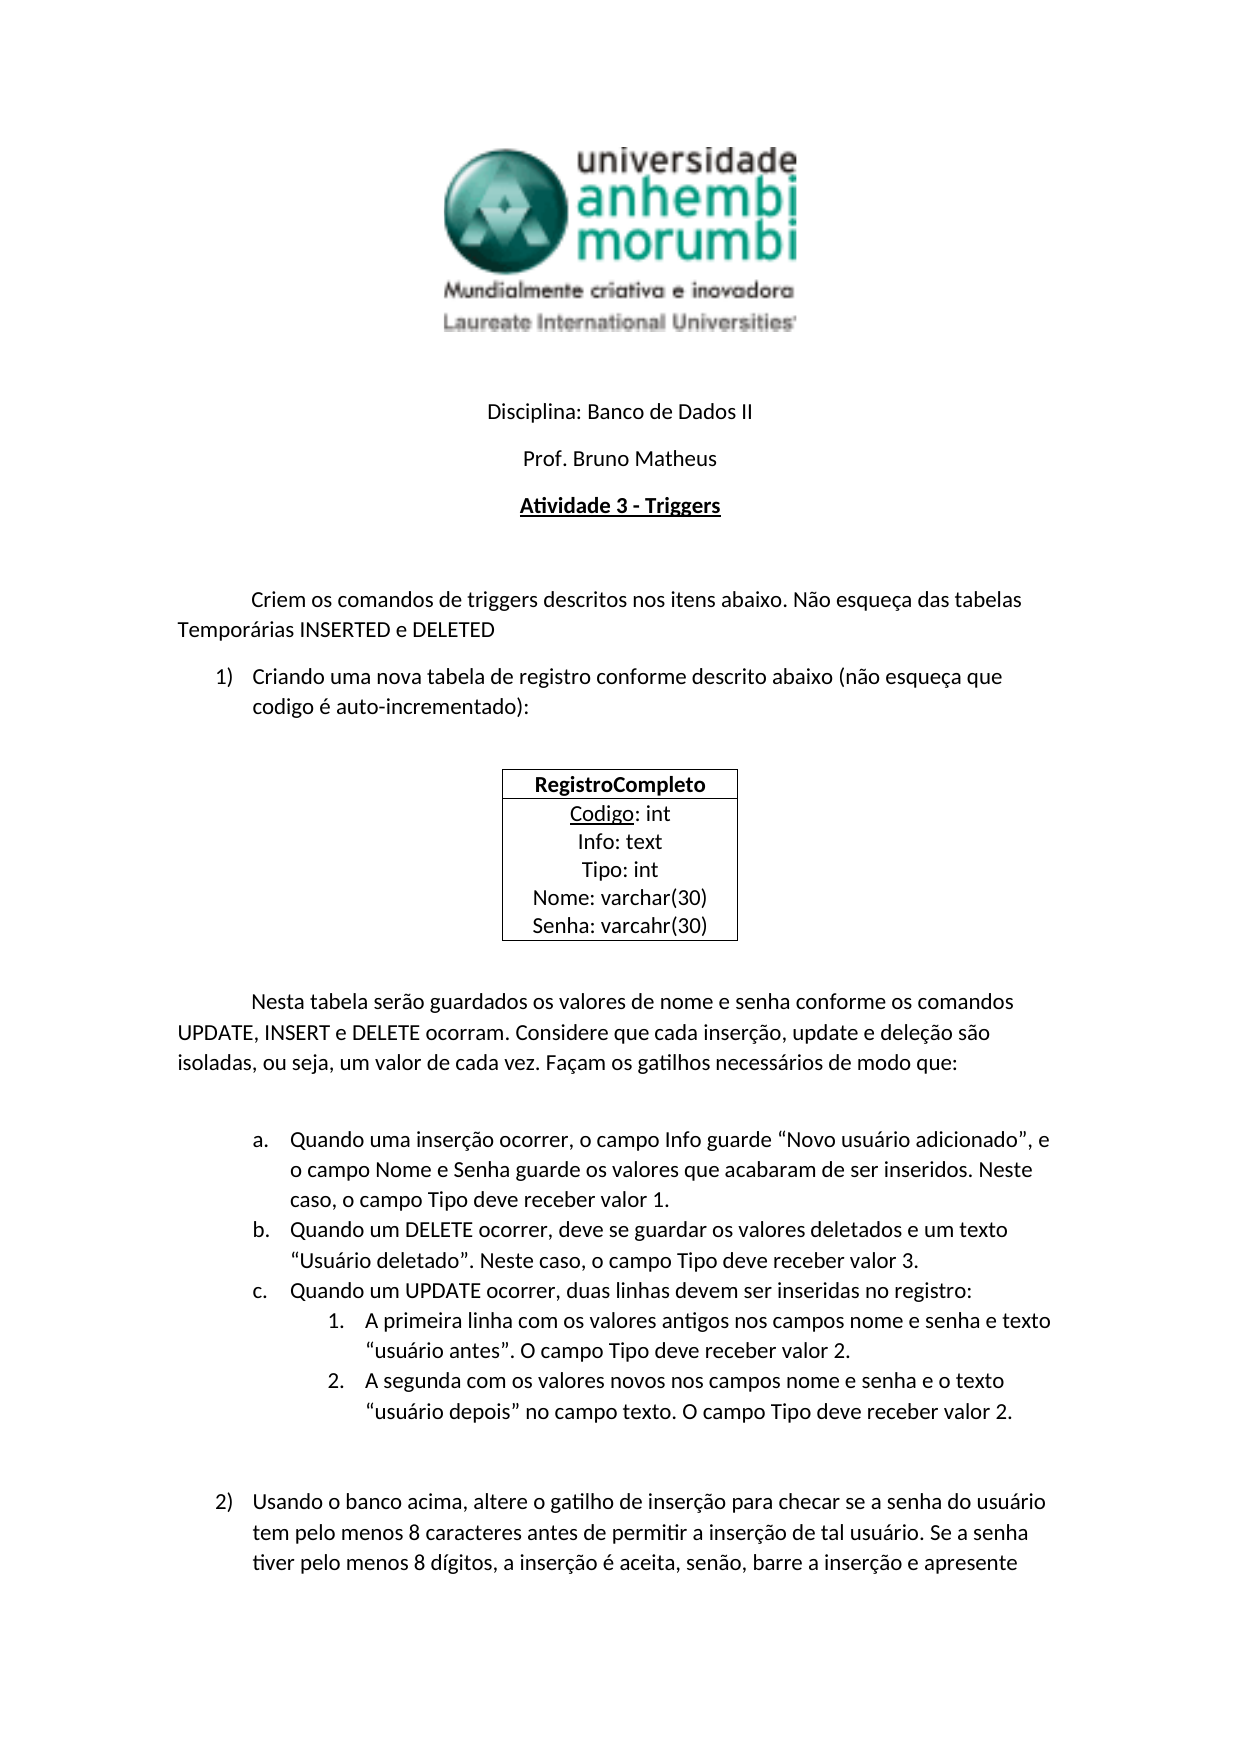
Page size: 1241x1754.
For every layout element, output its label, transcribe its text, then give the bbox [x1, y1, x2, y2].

text Disciplina: Banco de Dados II [177, 397, 1063, 425]
table_cell Codigo: int [503, 799, 737, 827]
text Criem os comandos de triggers descritos nos itens abaixo. Não esqueça das tabelas Temporárias INSERTED e DELETED [177, 585, 1063, 643]
list A primeira linha com os valores antigos nos campos nome e senha e texto “usuário antes”. O campo Tipo deve receber valor 2. [327, 1306, 1063, 1364]
text Atividade 3 - Triggers [177, 491, 1063, 519]
table_cell Senha: varcahr(30) [503, 911, 737, 939]
text Nesta tabela serão guardados os valores de nome e senha conforme os comandos UPDATE, INSERT e DELETE ocorram. Considere que cada inserção, update e deleção são isoladas, ou seja, um valor de cada vez. Façam os gatilhos necessários de modo que: [177, 987, 1063, 1076]
list A segunda com os valores novos nos campos nome e senha e o texto “usuário depois” no campo texto. O campo Tipo deve receber valor 2. [327, 1367, 1063, 1425]
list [215, 1487, 1063, 1576]
list Criando uma nova tabela de registro conforme descrito abaixo (não esqueça que codigo é auto-incrementado): [215, 662, 1063, 720]
text Prof. Bruno Matheus [177, 444, 1063, 472]
picture [443, 147, 797, 332]
list Quando uma inserção ocorrer, o campo Info guarde “Novo usuário adicionado”, e o campo Nome e Senha guarde os valores que acabaram de ser inseridos. Neste caso, o campo Tipo deve receber valor 1. [252, 1125, 1063, 1213]
list Quando um DELETE ocorrer, deve se guardar os valores deletados e um texto “Usuário deletado”. Neste caso, o campo Tipo deve receber valor 3. [252, 1216, 1063, 1274]
table_cell Info: text Tipo: int [503, 828, 737, 883]
table_cell Nome: varchar(30) [503, 884, 737, 911]
list Quando um UPDATE ocorrer, duas linhas devem ser inseridas no registro: [252, 1276, 1063, 1304]
table_header RegistroCompleto [503, 770, 737, 798]
